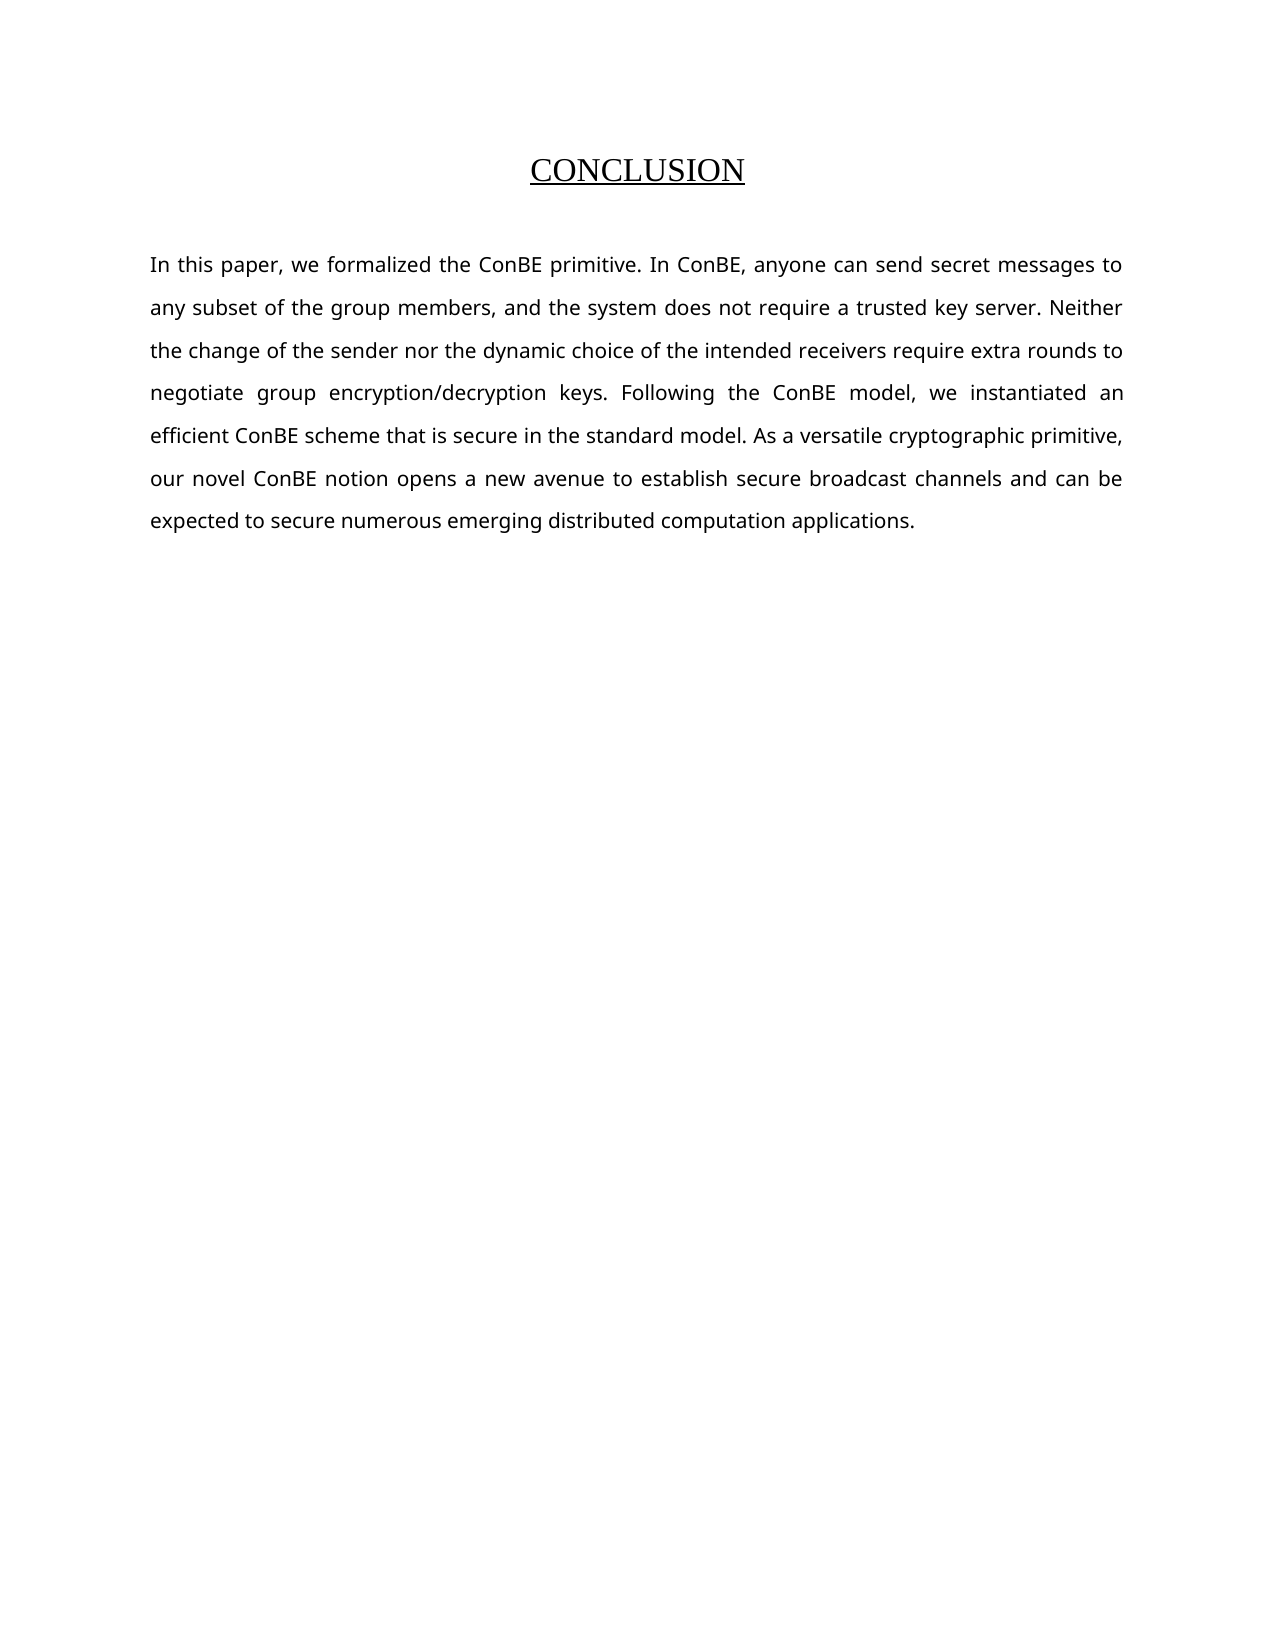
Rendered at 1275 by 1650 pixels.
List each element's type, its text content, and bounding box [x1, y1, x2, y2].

text CONCLUSION [150, 150, 1125, 188]
text In this paper, we formalized the ConBE primitive. In ConBE, anyone can send secret messages to any subset of the group members, and the system does not require a trusted key server. Neither the change of the sender nor the dynamic choice of the intended receivers require extra rounds to negotiate group encryption/decryption keys. Following the ConBE model, we instantiated an efficient ConBE scheme that is secure in the standard model. As a versatile cryptographic primitive, our novel ConBE notion opens a new avenue to establish secure broadcast channels and can be expected to secure numerous emerging distributed computation applications. [150, 251, 1125, 535]
